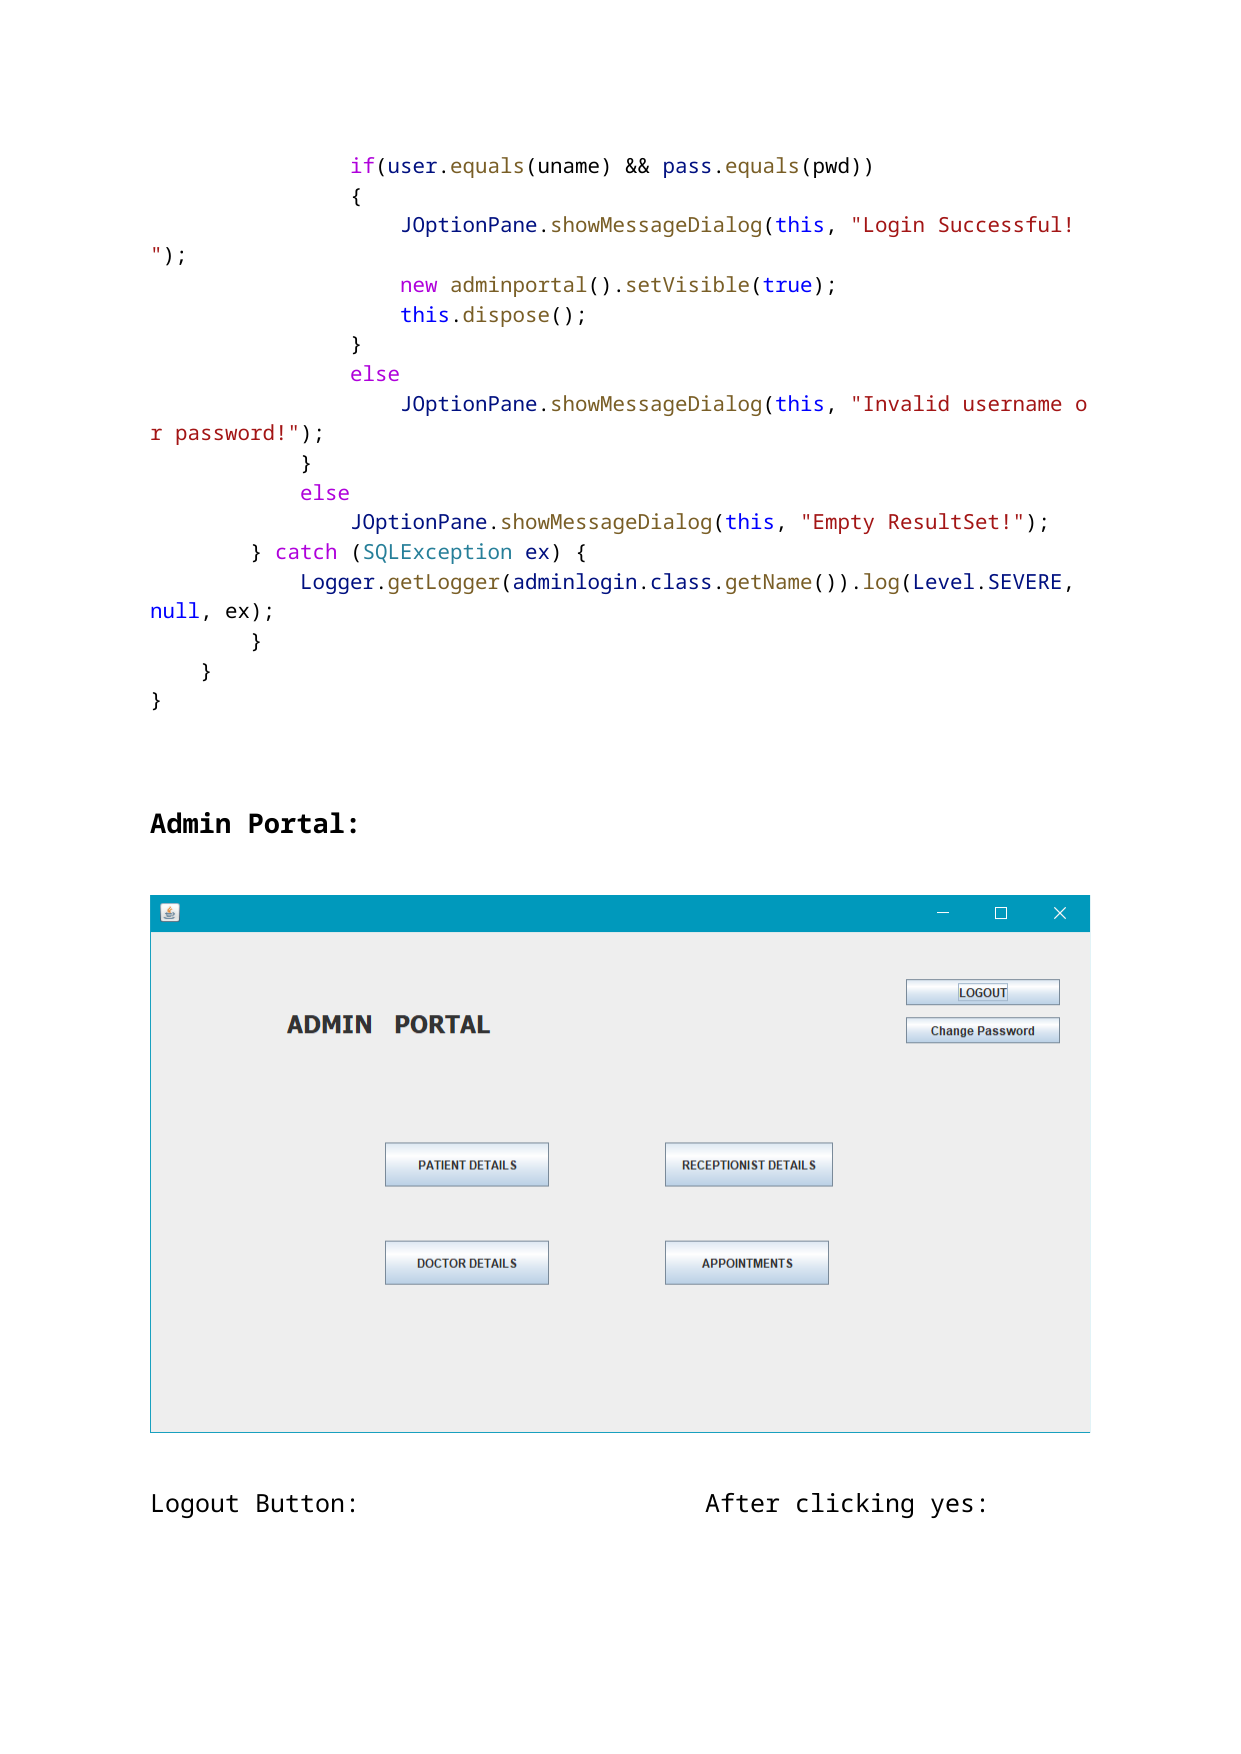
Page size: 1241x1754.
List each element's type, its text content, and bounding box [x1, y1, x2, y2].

text else [150, 358, 1090, 387]
text JOptionPane.showMessageDialog(this, "Invalid username or password!"); [150, 387, 1090, 447]
text Logger.getLogger(adminlogin.class.getName()).log(Level.SEVERE, null, ex); [150, 566, 1090, 625]
picture [161, 904, 179, 921]
text } [150, 328, 1090, 358]
text else [150, 477, 1090, 506]
text } [150, 625, 1090, 655]
text { [150, 180, 1090, 209]
text this.dispose(); [150, 298, 1090, 328]
text JOptionPane.showMessageDialog(this, "Empty ResultSet!"); [150, 506, 1090, 536]
text } [150, 655, 1090, 684]
text } [150, 447, 1090, 477]
text } catch (SQLException ex) { [150, 536, 1090, 566]
text } [150, 684, 1090, 714]
picture [150, 933, 1091, 1433]
text Logout Button: After clicking yes: [150, 1486, 1090, 1520]
text Admin Portal: [150, 804, 1090, 841]
text JOptionPane.showMessageDialog(this, "Login Successful!"); [150, 209, 1090, 269]
text if(user.equals(uname) && pass.equals(pwd)) [150, 150, 1090, 180]
text new adminportal().setVisible(true); [150, 269, 1090, 298]
